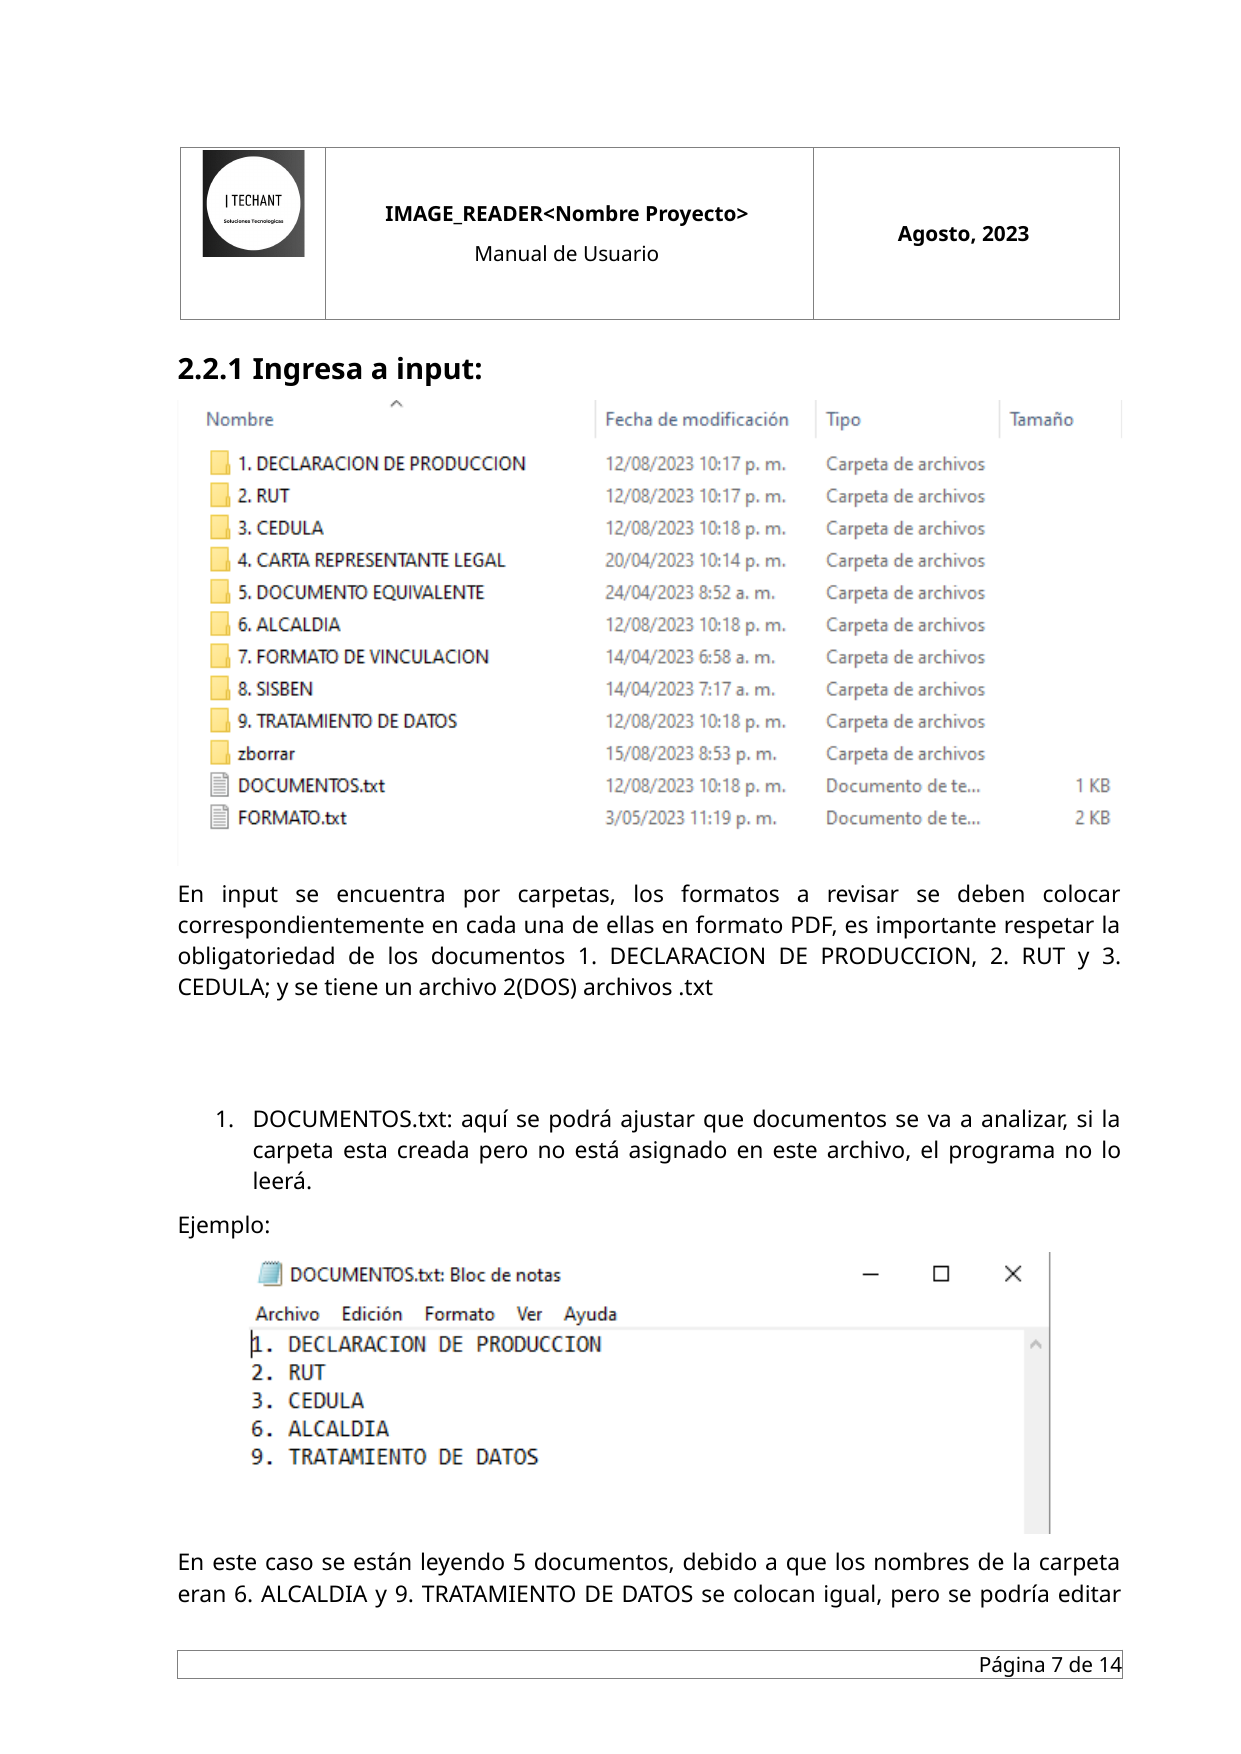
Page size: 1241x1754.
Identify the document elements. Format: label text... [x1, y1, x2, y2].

picture [248, 1252, 1051, 1534]
picture [200, 150, 307, 257]
list DOCUMENTOS.txt: aquí se podrá ajustar que documentos se va a analizar, si la carpeta esta creada pero no está asignado en este archivo, el programa no lo leerá. [215, 1103, 1122, 1196]
subtitle Ingresa a input: [177, 348, 1122, 388]
text En input se encuentra por carpetas, los formatos a revisar se deben colocar correspondientemente en cada una de ellas en formato PDF, es importante respetar la obligatoriedad de los documentos 1. DECLARACION DE PRODUCCION, 2. RUT y 3. CEDULA; y se tiene un archivo 2(DOS) archivos .txt [177, 878, 1122, 1003]
text Ejemplo: [177, 1209, 1122, 1240]
picture [177, 400, 1123, 866]
